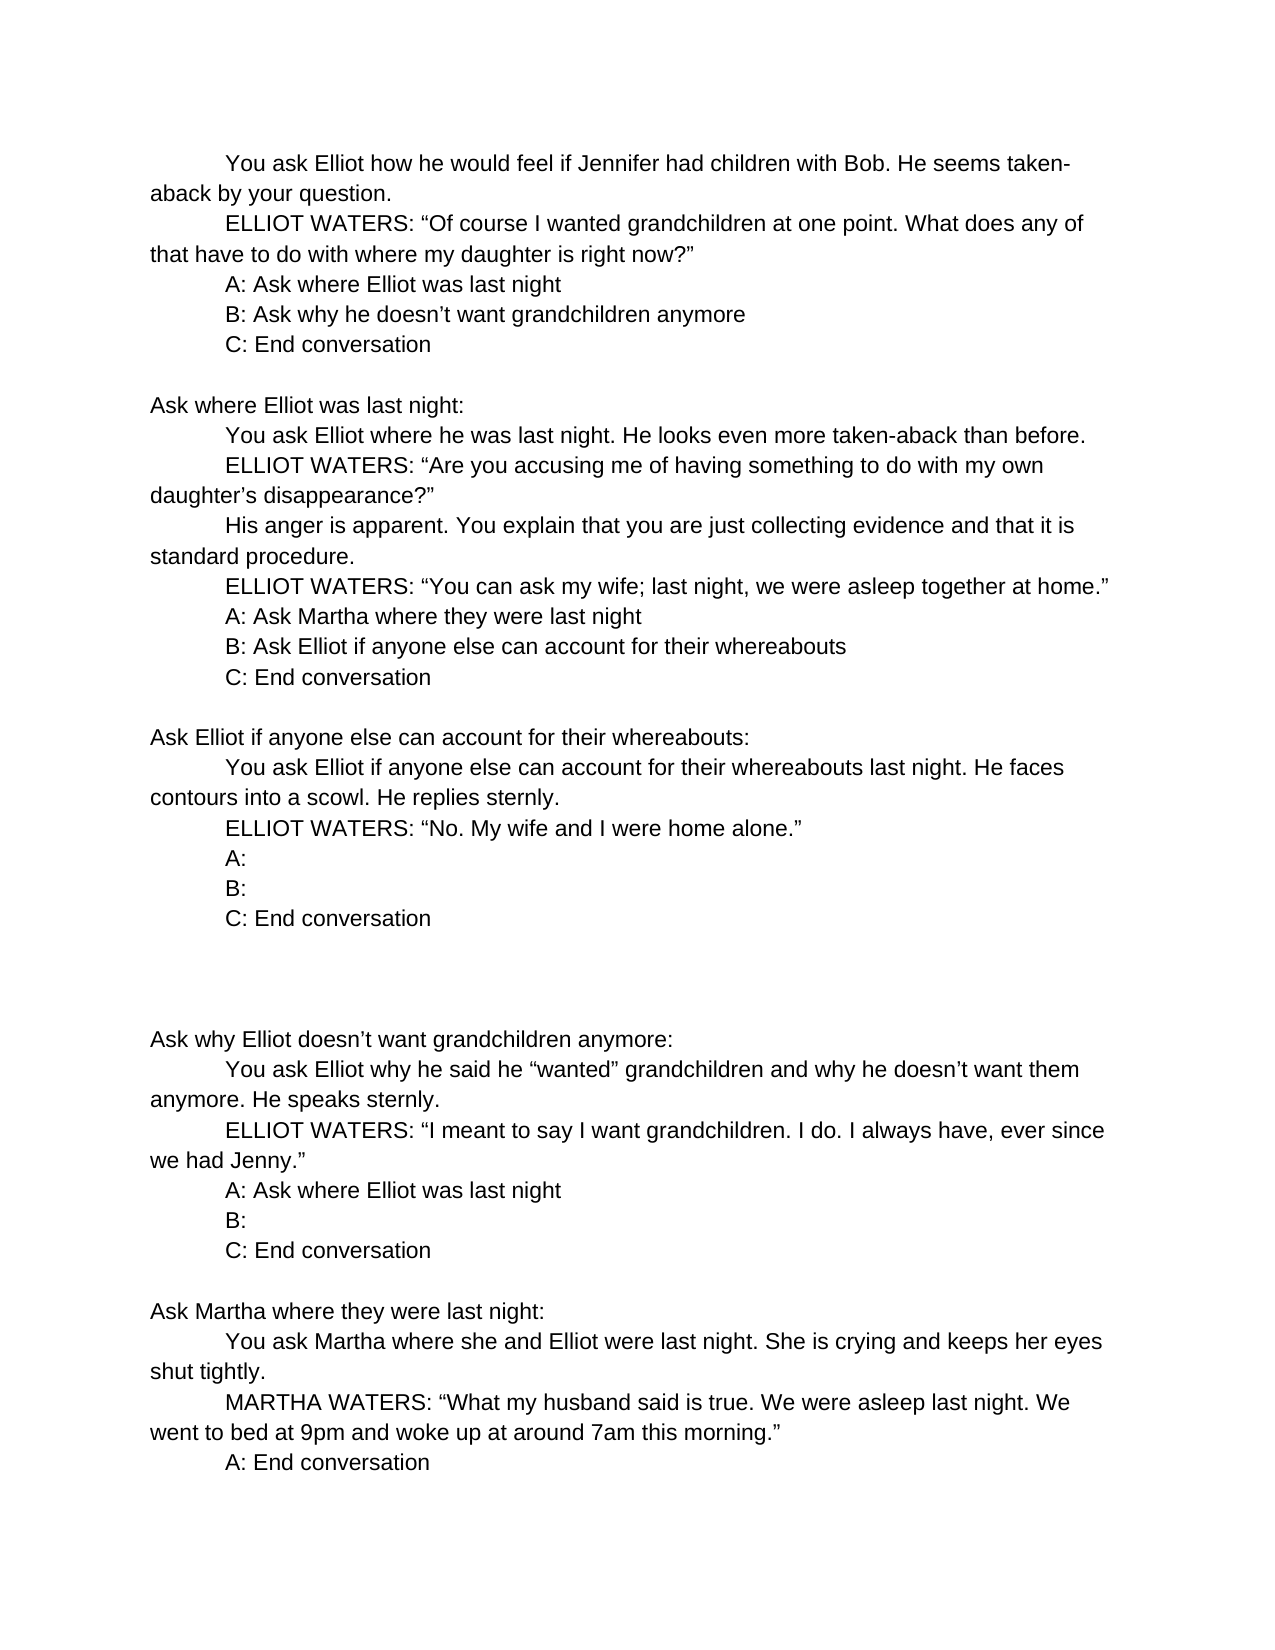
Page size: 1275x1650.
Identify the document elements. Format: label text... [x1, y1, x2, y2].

text C: End conversation [150, 1237, 1125, 1264]
text A: [150, 845, 1125, 871]
text You ask Elliot how he would feel if Jennifer had children with Bob. He seems taken-aback by your question. [150, 150, 1125, 207]
text C: End conversation [150, 663, 1125, 690]
text Ask Elliot if anyone else can account for their whereabouts: [150, 724, 1125, 750]
text Ask Martha where they were last night: [150, 1298, 1125, 1324]
text You ask Martha where she and Elliot were last night. She is crying and keeps her eyes shut tightly. [150, 1328, 1125, 1385]
text A: End conversation [150, 1449, 1125, 1475]
text B: Ask Elliot if anyone else can account for their whereabouts [150, 633, 1125, 660]
text A: Ask where Elliot was last night [150, 1177, 1125, 1203]
text You ask Elliot where he was last night. He looks even more taken-aback than before. [150, 422, 1125, 448]
text B: [150, 1207, 1125, 1234]
text B: Ask why he doesn’t want grandchildren anymore [150, 301, 1125, 327]
text ELLIOT WATERS: “Are you accusing me of having something to do with my own daughter’s disappearance?” [150, 452, 1125, 509]
text A: Ask where Elliot was last night [150, 271, 1125, 297]
text ELLIOT WATERS: “You can ask my wife; last night, we were asleep together at home.” [150, 573, 1125, 599]
text His anger is apparent. You explain that you are just collecting evidence and that it is standard procedure. [150, 512, 1125, 569]
text ELLIOT WATERS: “I meant to say I want grandchildren. I do. I always have, ever since we had Jenny.” [150, 1117, 1125, 1173]
text ELLIOT WATERS: “Of course I wanted grandchildren at one point. What does any of that have to do with where my daughter is right now?” [150, 210, 1125, 267]
text Ask where Elliot was last night: [150, 392, 1125, 418]
text MARTHA WATERS: “What my husband said is true. We were asleep last night. We went to bed at 9pm and woke up at around 7am this morning.” [150, 1388, 1125, 1445]
text C: End conversation [150, 905, 1125, 932]
text ELLIOT WATERS: “No. My wife and I were home alone.” [150, 814, 1125, 841]
text B: [150, 875, 1125, 901]
text C: End conversation [150, 331, 1125, 358]
text You ask Elliot why he said he “wanted” grandchildren and why he doesn’t want them anymore. He speaks sternly. [150, 1056, 1125, 1113]
text You ask Elliot if anyone else can account for their whereabouts last night. He faces contours into a scowl. He replies sternly. [150, 754, 1125, 811]
text A: Ask Martha where they were last night [150, 603, 1125, 629]
text Ask why Elliot doesn’t want grandchildren anymore: [150, 1026, 1125, 1052]
